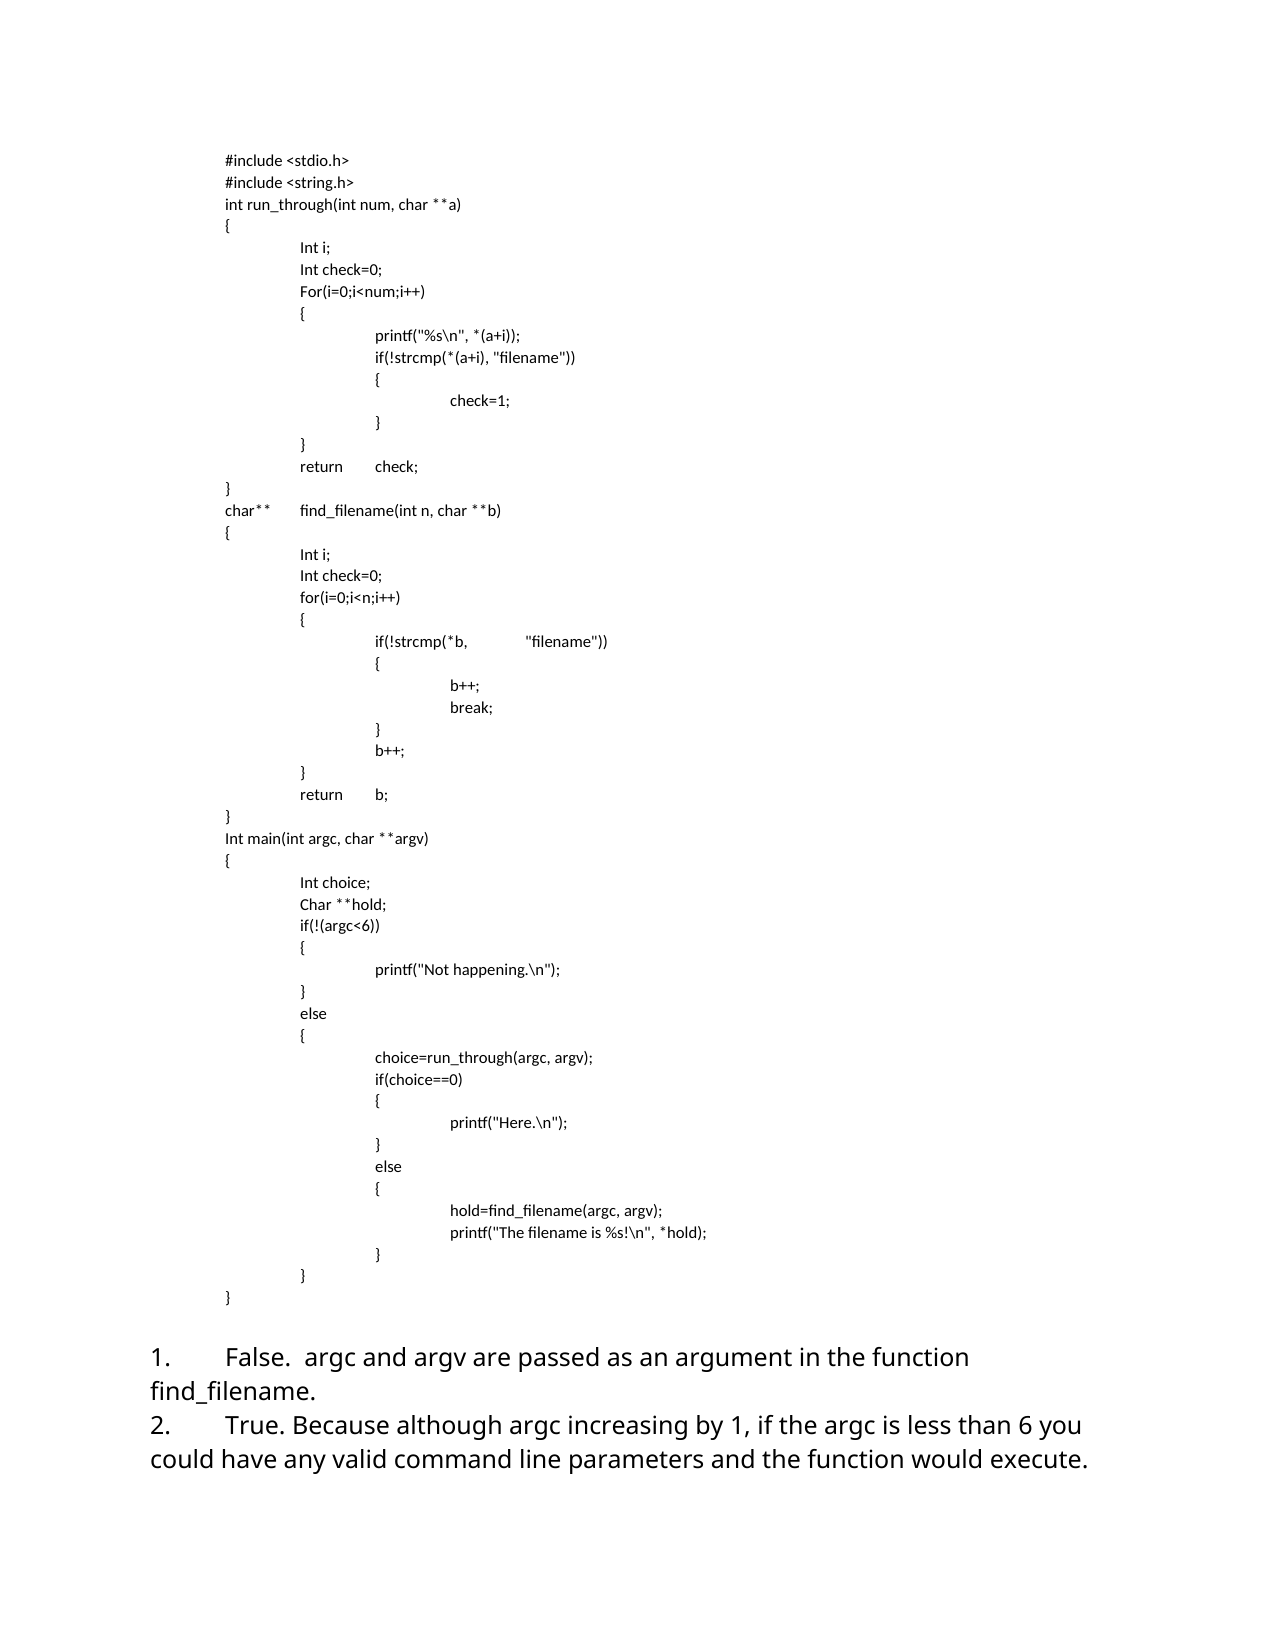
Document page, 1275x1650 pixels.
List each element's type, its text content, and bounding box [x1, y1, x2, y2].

text { [225, 303, 1125, 323]
text { [225, 522, 1125, 542]
text } [225, 1134, 1125, 1155]
text if(!strcmp(*(a+i), "filename")) [225, 347, 1125, 367]
text Int choice; [225, 872, 1125, 892]
text else [225, 1156, 1125, 1177]
text { [225, 1025, 1125, 1045]
text } [225, 1287, 1125, 1308]
text hold=find_filename(argc, argv); [225, 1200, 1125, 1220]
text } [225, 719, 1125, 739]
text b++; [225, 675, 1125, 695]
text { [225, 216, 1125, 236]
text } [225, 981, 1125, 1002]
text } [225, 1244, 1125, 1264]
text { [225, 369, 1125, 389]
list False. argc and argv are passed as an argument in the function find_filename. [150, 1339, 1125, 1408]
text Int main(int argc, char **argv) [225, 828, 1125, 848]
text } [225, 806, 1125, 827]
text printf("The filename is %s!\n", *hold); [225, 1222, 1125, 1242]
text else [225, 1003, 1125, 1023]
list True. Because although argc increasing by 1, if the argc is less than 6 you could have any valid command line parameters and the function would execute. [150, 1408, 1125, 1476]
text char** find_filename(int n, char **b) [225, 500, 1125, 520]
text For(i=0;i<num;i++) [225, 281, 1125, 302]
text #include <string.h> [225, 172, 1125, 192]
text printf("Here.\n"); [225, 1112, 1125, 1133]
text if(!strcmp(*b, "filename")) [225, 631, 1125, 652]
text Int check=0; [225, 259, 1125, 280]
text int run_through(int num, char **a) [225, 194, 1125, 214]
text printf("%s\n", *(a+i)); [225, 325, 1125, 345]
text check=1; [225, 391, 1125, 411]
text Int i; [225, 544, 1125, 564]
text { [225, 1178, 1125, 1198]
text { [225, 937, 1125, 958]
text Int i; [225, 237, 1125, 258]
text { [225, 1091, 1125, 1111]
text Int check=0; [225, 566, 1125, 586]
text choice=run_through(argc, argv); [225, 1047, 1125, 1067]
text { [225, 653, 1125, 673]
text break; [225, 697, 1125, 717]
text { [225, 609, 1125, 630]
text } [225, 434, 1125, 455]
text } [225, 1266, 1125, 1286]
text } [225, 762, 1125, 783]
text printf("Not happening.\n"); [225, 959, 1125, 980]
text #include <stdio.h> [225, 150, 1125, 170]
text b++; [225, 741, 1125, 761]
text } [225, 412, 1125, 433]
text if(choice==0) [225, 1069, 1125, 1089]
text { [225, 850, 1125, 870]
text Char **hold; [225, 894, 1125, 914]
text return b; [225, 784, 1125, 805]
text return check; [225, 456, 1125, 477]
text } [225, 478, 1125, 498]
text for(i=0;i<n;i++) [225, 587, 1125, 608]
text if(!(argc<6)) [225, 916, 1125, 936]
